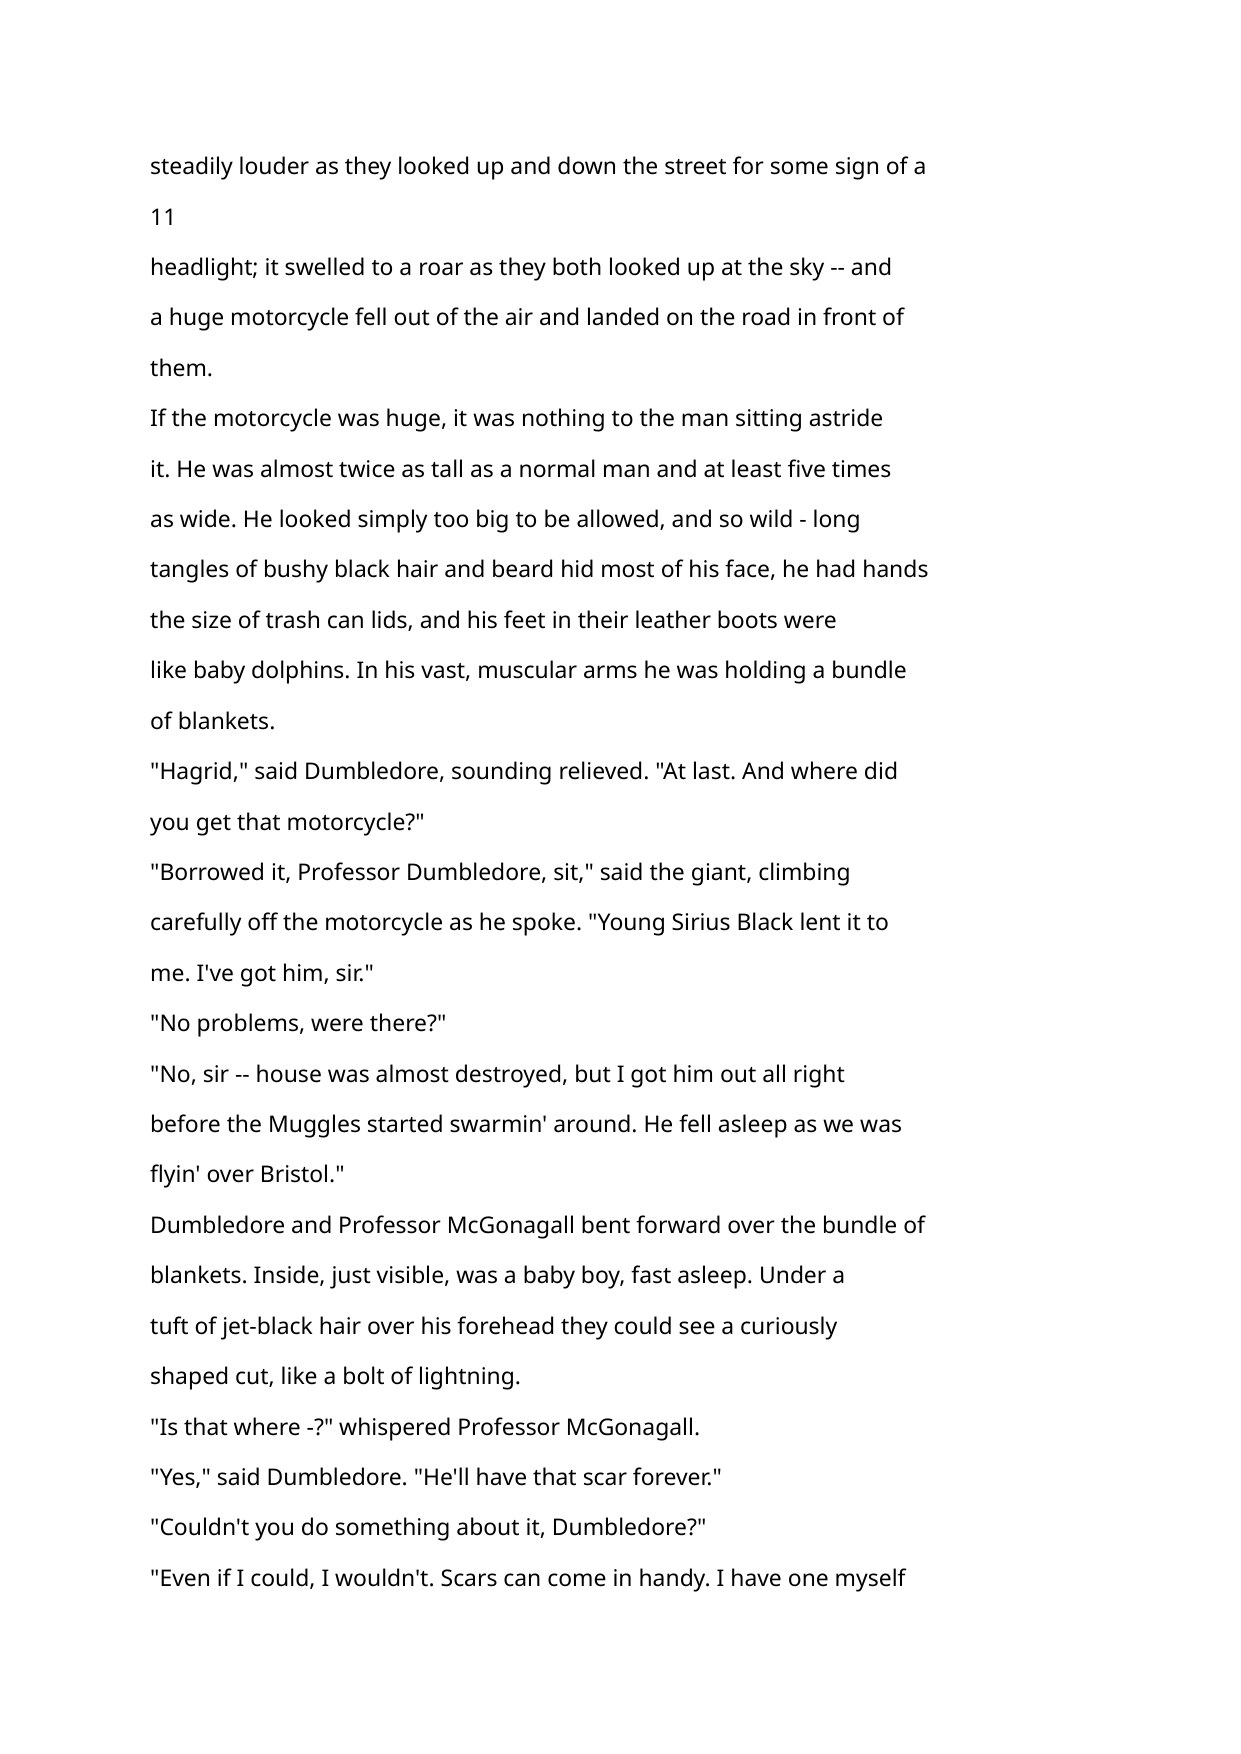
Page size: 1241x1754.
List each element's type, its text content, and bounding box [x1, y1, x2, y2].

text it. He was almost twice as tall as a normal man and at least five times [150, 452, 1090, 484]
text the size of trash can lids, and his feet in their leather boots were [150, 604, 1090, 635]
text 11 [150, 200, 1090, 232]
text If the motorcycle was huge, it was nothing to the man sitting astride [150, 402, 1090, 433]
text me. I've got him, sir." [150, 957, 1090, 988]
text Dumbledore and Professor McGonagall bent forward over the bundle of [150, 1209, 1090, 1240]
text "No, sir -- house was almost destroyed, but I got him out all right [150, 1057, 1090, 1089]
text "Borrowed it, Professor Dumbledore, sit," said the giant, climbing [150, 856, 1090, 887]
text you get that motorcycle?" [150, 805, 1090, 837]
text "Couldn't you do something about it, Dumbledore?" [150, 1511, 1090, 1542]
text "Is that where -?" whispered Professor McGonagall. [150, 1410, 1090, 1442]
text "No problems, were there?" [150, 1007, 1090, 1038]
text tangles of bushy black hair and beard hid most of his face, he had hands [150, 553, 1090, 584]
text carefully off the motorcycle as he spoke. "Young Sirius Black lent it to [150, 906, 1090, 937]
text as wide. He looked simply too big to be allowed, and so wild - long [150, 503, 1090, 534]
text of blankets. [150, 704, 1090, 736]
text shaped cut, like a bolt of lightning. [150, 1360, 1090, 1391]
text "Even if I could, I wouldn't. Scars can come in handy. I have one myself [150, 1562, 1090, 1593]
text a huge motorcycle fell out of the air and landed on the road in front of [150, 301, 1090, 332]
text steadily louder as they looked up and down the street for some sign of a [150, 150, 1090, 181]
text tuft of jet-black hair over his forehead they could see a curiously [150, 1309, 1090, 1341]
text "Hagrid," said Dumbledore, sounding relieved. "At last. And where did [150, 755, 1090, 786]
text them. [150, 352, 1090, 383]
text flyin' over Bristol." [150, 1158, 1090, 1189]
text blankets. Inside, just visible, was a baby boy, fast asleep. Under a [150, 1259, 1090, 1290]
text like baby dolphins. In his vast, muscular arms he was holding a bundle [150, 654, 1090, 685]
text "Yes," said Dumbledore. "He'll have that scar forever." [150, 1461, 1090, 1492]
text headlight; it swelled to a roar as they both looked up at the sky -- and [150, 251, 1090, 282]
text before the Muggles started swarmin' around. He fell asleep as we was [150, 1108, 1090, 1139]
